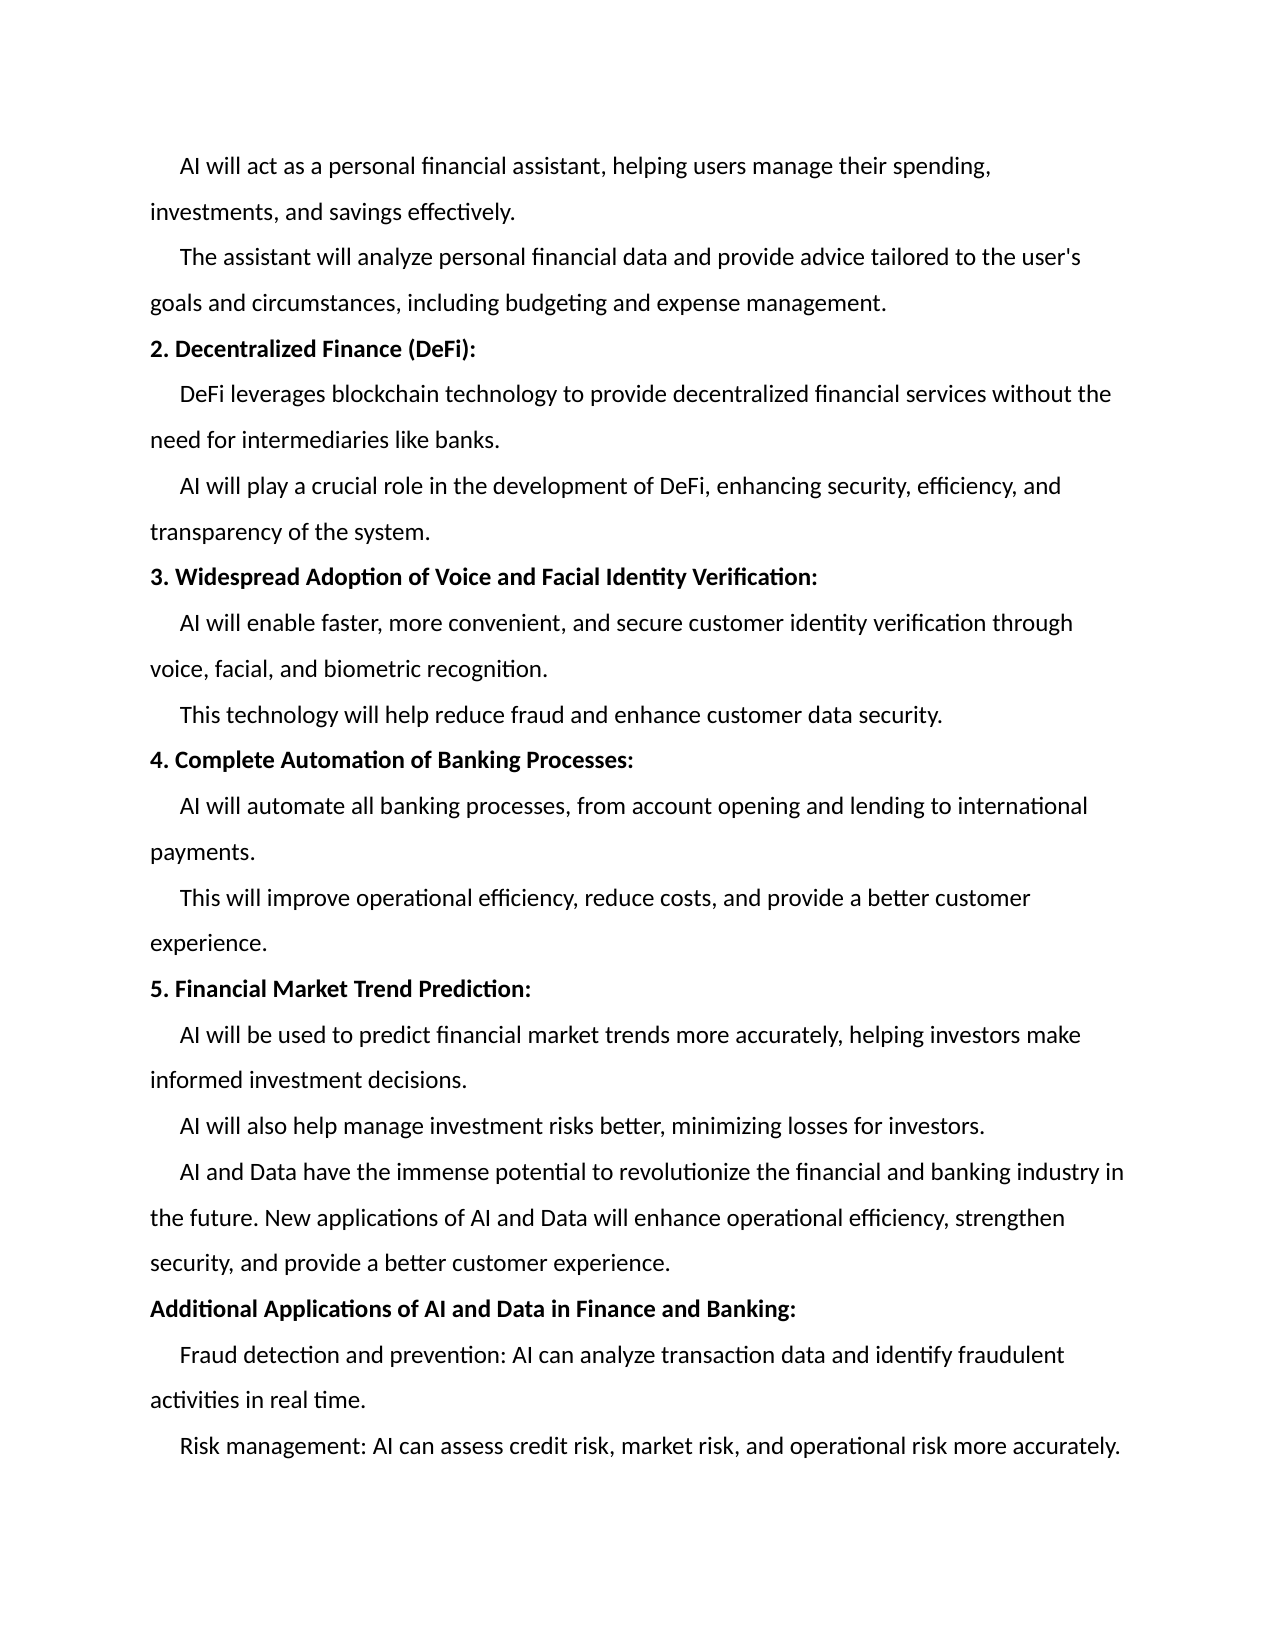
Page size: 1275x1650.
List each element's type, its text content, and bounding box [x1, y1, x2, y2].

text AI will automate all banking processes, from account opening and lending to international payments. [150, 790, 1125, 866]
text 2. Decentralized Finance (DeFi): [150, 333, 1125, 363]
text DeFi leverages blockchain technology to provide decentralized financial services without the need for intermediaries like banks. [150, 379, 1125, 455]
text Risk management: AI can assess credit risk, market risk, and operational risk more accurately. [150, 1430, 1125, 1461]
text Fraud detection and prevention: AI can analyze transaction data and identify fraudulent activities in real time. [150, 1339, 1125, 1415]
text AI will play a crucial role in the development of DeFi, enhancing security, efficiency, and transparency of the system. [150, 470, 1125, 546]
text AI will enable faster, more convenient, and secure customer identity verification through voice, facial, and biometric recognition. [150, 607, 1125, 683]
text This technology will help reduce fraud and enhance customer data security. [150, 699, 1125, 729]
text AI will act as a personal financial assistant, helping users manage their spending, investments, and savings effectively. [150, 150, 1125, 226]
text 3. Widespread Adoption of Voice and Facial Identity Verification: [150, 562, 1125, 592]
text AI and Data have the immense potential to revolutionize the financial and banking industry in the future. New applications of AI and Data will enhance operational efficiency, strengthen security, and provide a better customer experience. [150, 1156, 1125, 1278]
text 5. Financial Market Trend Prediction: [150, 973, 1125, 1004]
text Additional Applications of AI and Data in Finance and Banking: [150, 1293, 1125, 1324]
text AI will be used to predict financial market trends more accurately, helping investors make informed investment decisions. [150, 1019, 1125, 1095]
text This will improve operational efficiency, reduce costs, and provide a better customer experience. [150, 882, 1125, 958]
text 4. Complete Automation of Banking Processes: [150, 744, 1125, 775]
text AI will also help manage investment risks better, minimizing losses for investors. [150, 1110, 1125, 1141]
text The assistant will analyze personal financial data and provide advice tailored to the user's goals and circumstances, including budgeting and expense management. [150, 241, 1125, 318]
